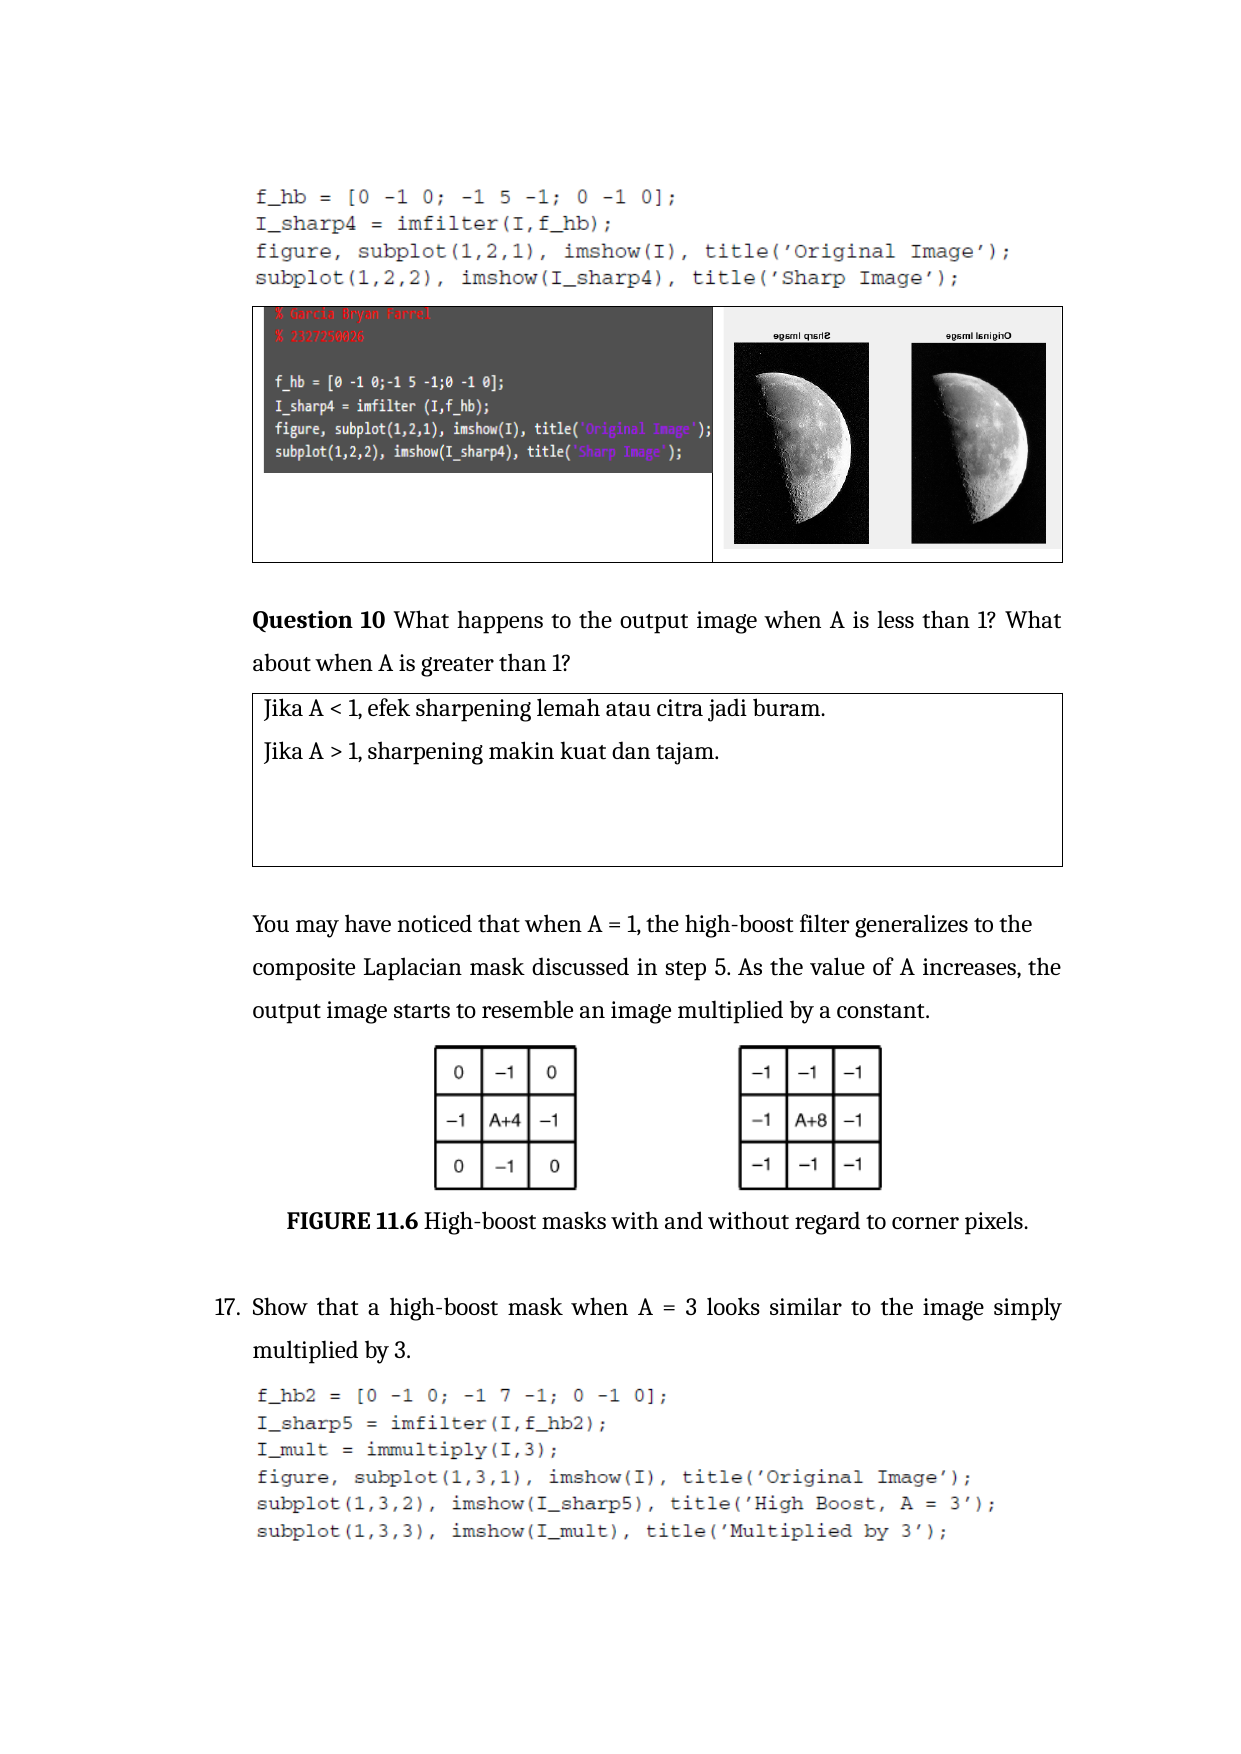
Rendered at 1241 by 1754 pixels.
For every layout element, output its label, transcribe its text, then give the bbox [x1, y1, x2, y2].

table_header Jika A < 1, efek sharpening lemah atau citra jadi buram. Jika A > 1, sharpening makin kuat dan tajam. [253, 694, 1062, 866]
picture [263, 307, 713, 473]
picture [252, 177, 1018, 293]
list Show that a high-boost mask when A = 3 looks similar to the image simply multiplied by 3. [215, 1293, 1063, 1365]
list FIGURE 11.6 High-boost masks with and without regard to corner pixels. [252, 1207, 1063, 1236]
table_header [253, 307, 712, 562]
list You may have noticed that when A = 1, the high-boost filter generalizes to the [252, 910, 1063, 939]
table_header [713, 307, 1062, 562]
picture [428, 1039, 887, 1194]
picture [252, 1379, 1015, 1552]
picture [723, 307, 1062, 549]
list Question 10 What happens to the output image when A is less than 1? What about when A is greater than 1? [252, 606, 1063, 678]
list composite Laplacian mask discussed in step 5. As the value of A increases, the output image starts to resemble an image multiplied by a constant. [252, 953, 1063, 1025]
